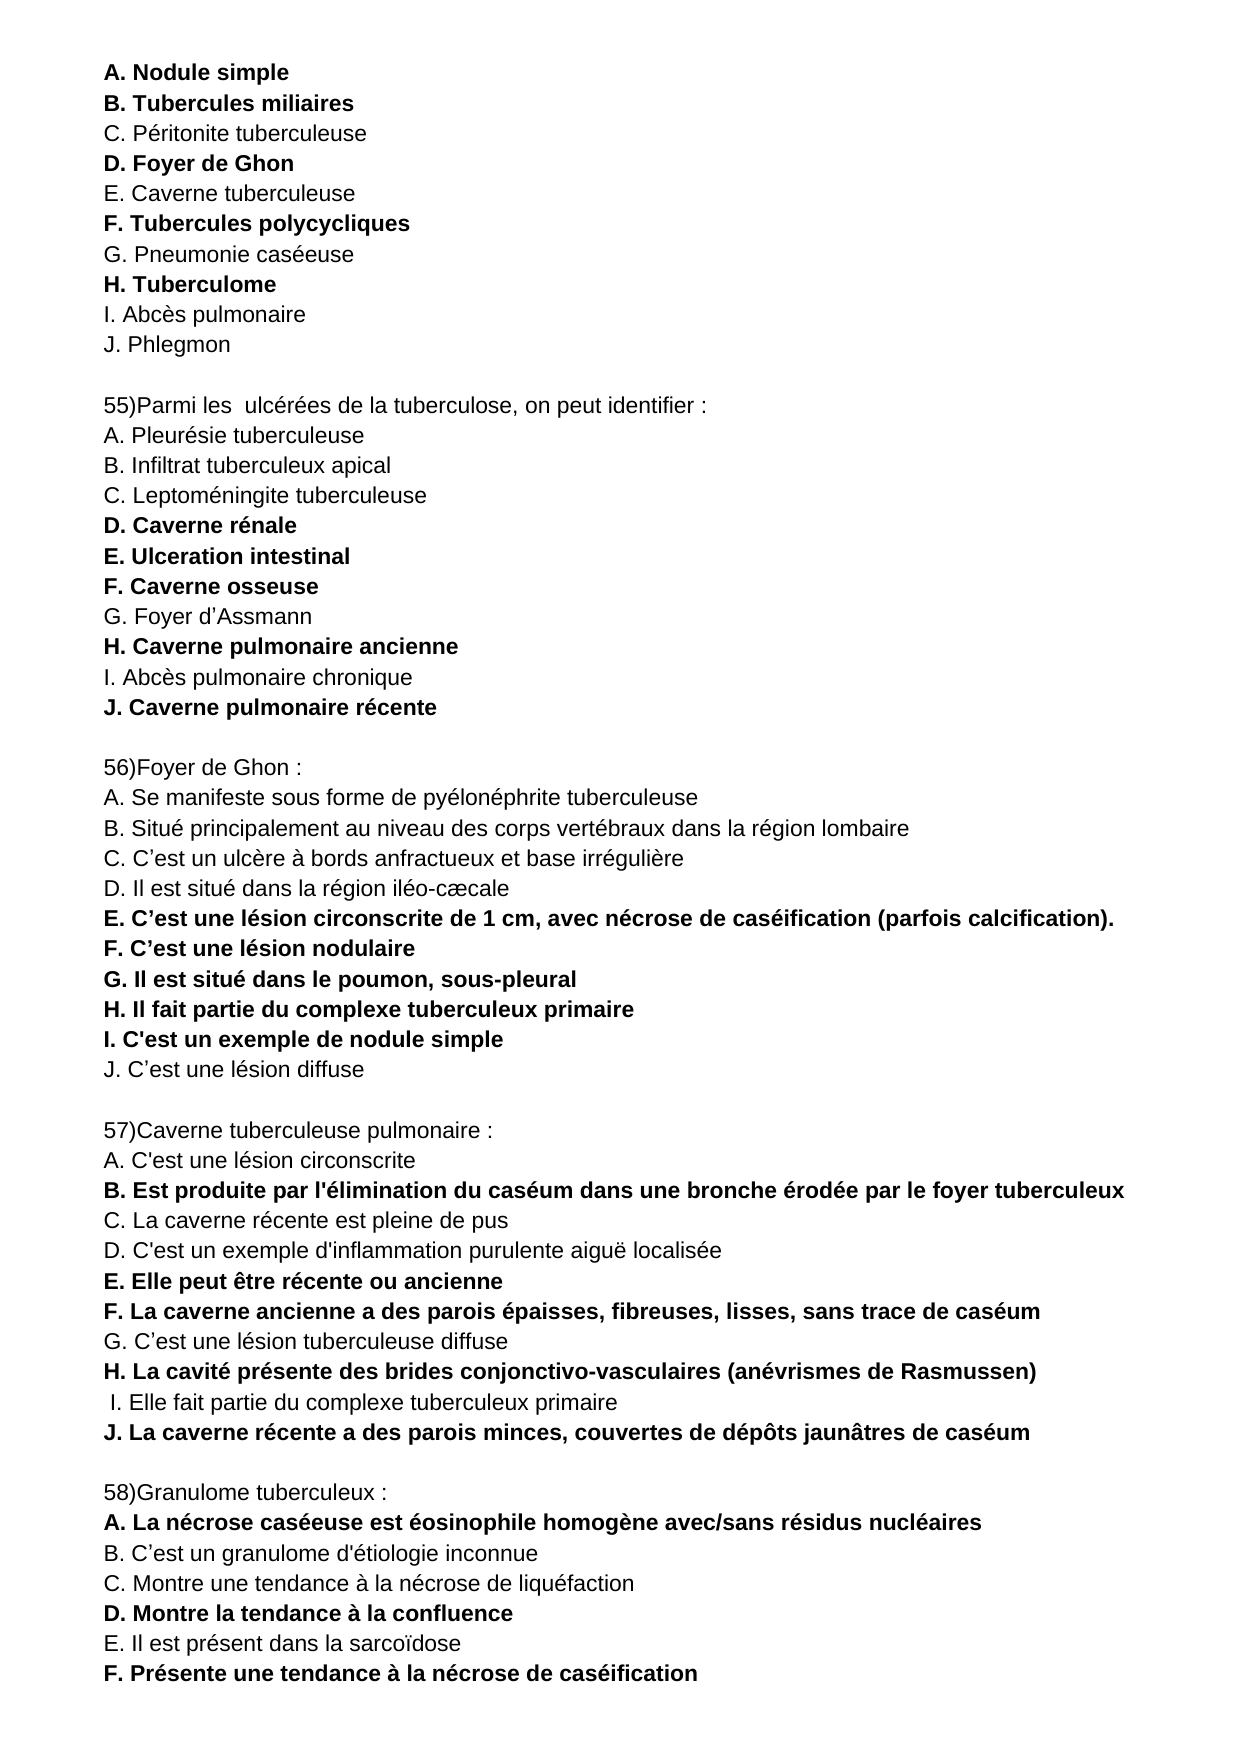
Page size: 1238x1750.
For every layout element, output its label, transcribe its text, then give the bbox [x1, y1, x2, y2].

text A. Se manifeste sous forme de pyélonéphrite tuberculeuse [103, 784, 1186, 811]
text I. Abcès pulmonaire [103, 301, 1186, 327]
text F. La caverne ancienne a des parois épaisses, fibreuses, lisses, sans trace de caséum [103, 1298, 1186, 1324]
text E. Caverne tuberculeuse [103, 180, 1186, 207]
text D. Montre la tendance à la confluence [103, 1600, 1186, 1626]
text F. Cʼest une lésion nodulaire [103, 935, 1186, 962]
text J. La caverne récente a des parois minces, couvertes de dépôts jaunâtres de caséum [103, 1419, 1186, 1445]
text E. Ulceration intestinal [103, 543, 1186, 569]
text J. Caverne pulmonaire récente [103, 694, 1186, 720]
text B. Est produite par l'élimination du caséum dans une bronche érodée par le foyer tuberculeux [103, 1177, 1186, 1203]
text C. Cʼest un ulcère à bords anfractueux et base irrégulière [103, 845, 1186, 871]
text H. Il fait partie du complexe tuberculeux primaire [103, 996, 1186, 1022]
text J. Phlegmon [103, 331, 1186, 358]
text E. Cʼest une lésion circonscrite de 1 cm, avec nécrose de caséification (parfois calcification). [103, 905, 1186, 932]
text G. Pneumonie caséeuse [103, 241, 1186, 267]
text 57)Caverne tuberculeuse pulmonaire : [103, 1117, 1186, 1143]
text F. Caverne osseuse [103, 573, 1186, 599]
text 56)Foyer de Ghon : [103, 754, 1186, 781]
text G. Cʼest une lésion tuberculeuse diffuse [103, 1328, 1186, 1354]
text F. Tubercules polycycliques [103, 210, 1186, 237]
text H. La cavité présente des brides conjonctivo-vasculaires (anévrismes de Rasmussen) [103, 1358, 1186, 1385]
text C. Leptoméningite tuberculeuse [103, 482, 1186, 509]
text G. Foyer dʼAssmann [103, 603, 1186, 629]
text C. Péritonite tuberculeuse [103, 120, 1186, 146]
text D. C'est un exemple d'inflammation purulente aiguë localisée [103, 1237, 1186, 1264]
text B. Situé principalement au niveau des corps vertébraux dans la région lombaire [103, 814, 1186, 841]
text H. Tuberculome [103, 271, 1186, 297]
text I. C'est un exemple de nodule simple [103, 1026, 1186, 1052]
text 58)Granulome tuberculeux : [103, 1479, 1186, 1506]
text A. La nécrose caséeuse est éosinophile homogène avec/sans résidus nucléaires [103, 1509, 1186, 1536]
text A. Pleurésie tuberculeuse [103, 422, 1186, 448]
text C. La caverne récente est pleine de pus [103, 1207, 1186, 1234]
text 55)Parmi les ulcérées de la tuberculose, on peut identifier : [103, 392, 1186, 418]
text G. Il est situé dans le poumon, sous-pleural [103, 966, 1186, 992]
text A. C'est une lésion circonscrite [103, 1147, 1186, 1173]
text B. Tubercules miliaires [103, 89, 1186, 116]
text E. Elle peut être récente ou ancienne [103, 1268, 1186, 1294]
text I. Elle fait partie du complexe tuberculeux primaire [103, 1388, 1186, 1415]
text A. Nodule simple [103, 59, 1186, 86]
text C. Montre une tendance à la nécrose de liquéfaction [103, 1570, 1186, 1596]
text I. Abcès pulmonaire chronique [103, 663, 1186, 690]
text B. Cʼest un granulome d'étiologie inconnue [103, 1539, 1186, 1566]
text J. Cʼest une lésion diffuse [103, 1056, 1186, 1083]
text F. Présente une tendance à la nécrose de caséification [103, 1660, 1186, 1687]
text D. Il est situé dans la région iléo-cæcale [103, 875, 1186, 901]
text B. Infiltrat tuberculeux apical [103, 452, 1186, 478]
text D. Foyer de Ghon [103, 150, 1186, 176]
text H. Caverne pulmonaire ancienne [103, 633, 1186, 660]
text D. Caverne rénale [103, 512, 1186, 539]
text E. Il est présent dans la sarcoïdose [103, 1630, 1186, 1657]
